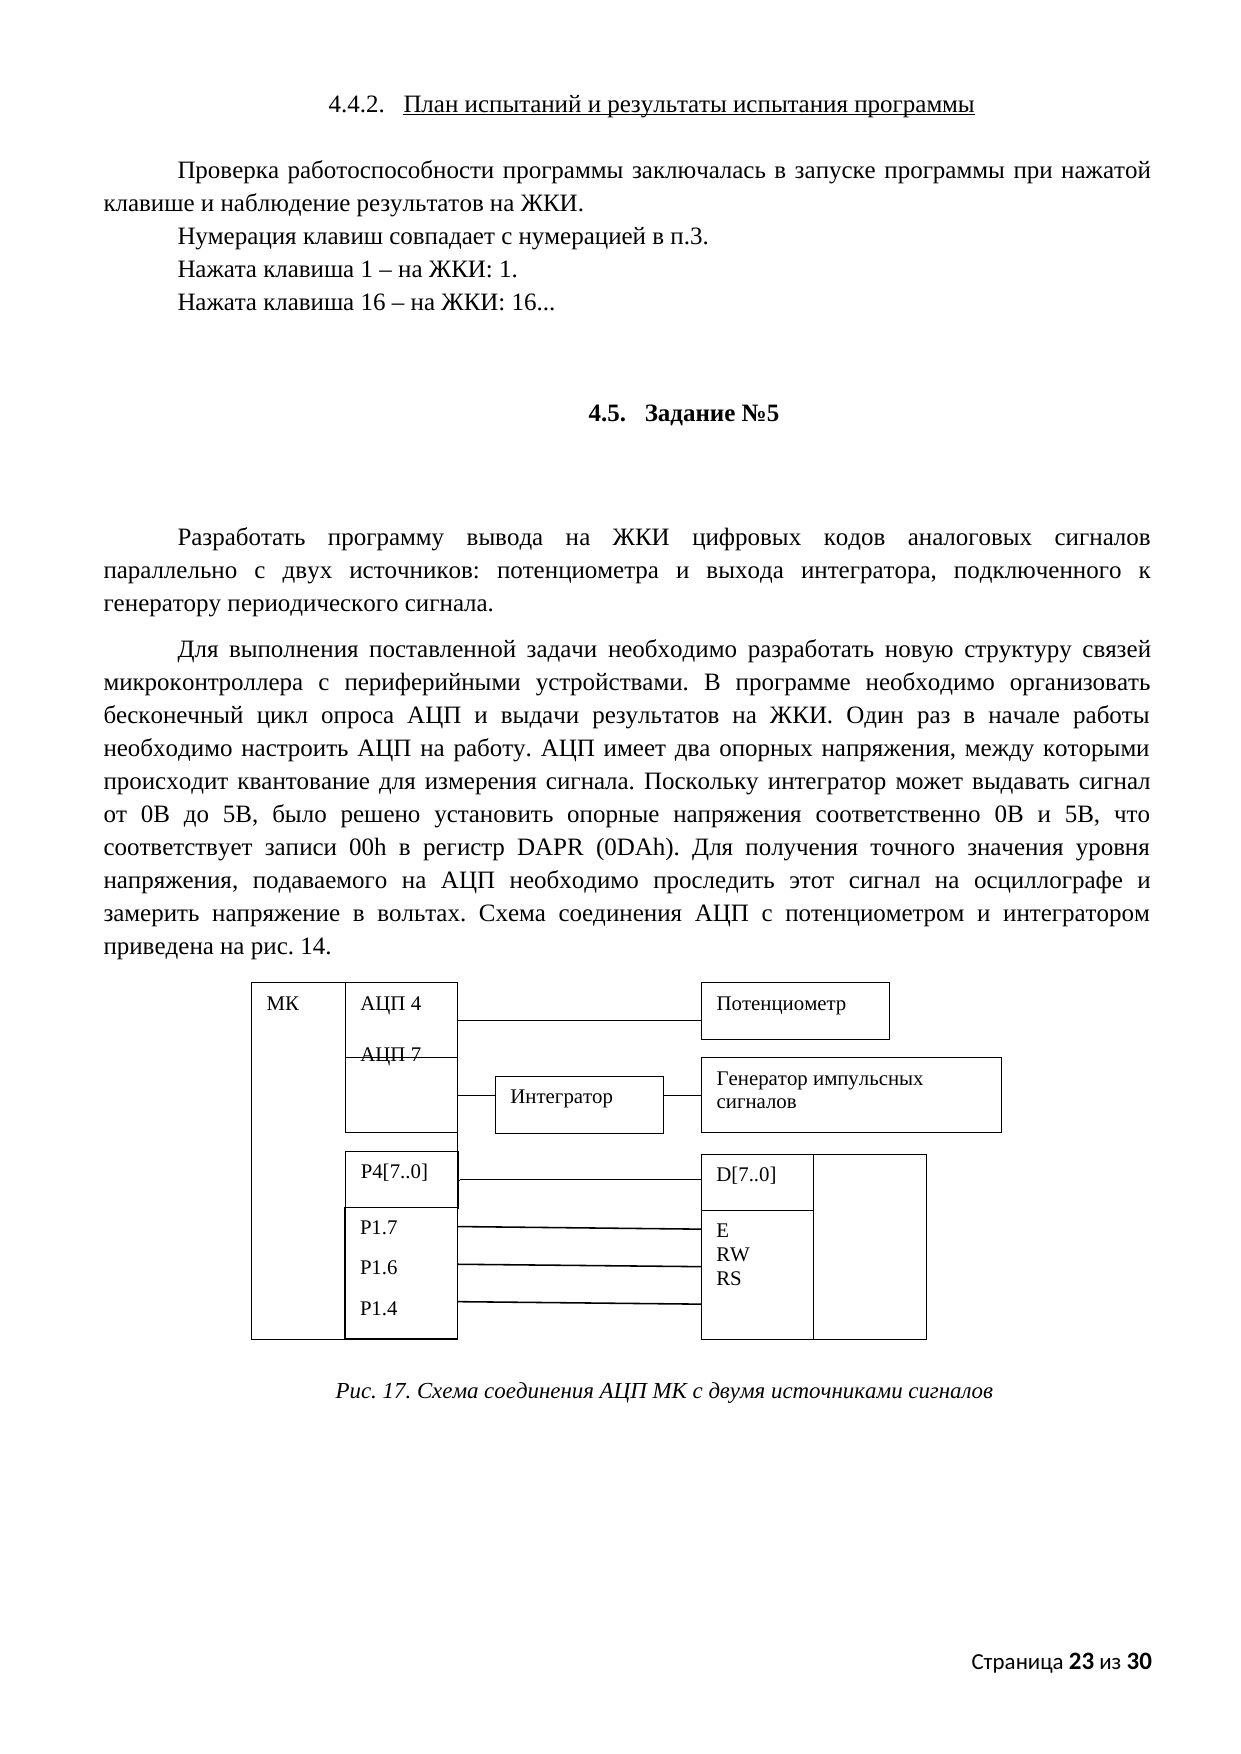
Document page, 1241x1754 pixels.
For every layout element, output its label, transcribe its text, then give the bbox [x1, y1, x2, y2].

text Нумерация клавиш совпадает с нумерацией в п.3. [103, 221, 1152, 249]
text Проверка работоспособности программы заключалась в запуске программы при нажатой клавише и наблюдение результатов на ЖКИ. [103, 155, 1152, 216]
text Разработать программу вывода на ЖКИ цифровых кодов аналоговых сигналов параллельно с двух источников: потенциометра и выхода интегратора, подключенного к генератору периодического сигнала. [103, 522, 1152, 617]
text Рис. 17. Схема соединения АЦП МК с двумя источниками сигналов [103, 1377, 1152, 1403]
text Для выполнения поставленной задачи необходимо разработать новую структуру связей микроконтроллера с периферийными устройствами. В программе необходимо организовать бесконечный цикл опроса АЦП и выдачи результатов на ЖКИ. Один раз в начале работы необходимо настроить АЦП на работу. АЦП имеет два опорных напряжения, между которыми происходит квантование для измерения сигнала. Поскольку интегратор может выдавать сигнал от 0В до 5В, было решено установить опорные напряжения соответственно 0В и 5В, что соответствует записи 00h в регистр DAPR (0DAh). Для получения точного значения уровня напряжения, подаваемого на АЦП необходимо проследить этот сигнал на осциллографе и замерить напряжение в вольтах. Схема соединения АЦП с потенциометром и интегратором приведена на рис. 14. [103, 634, 1152, 960]
list План испытаний и результаты испытания программы [328, 89, 1152, 117]
text Нажата клавиша 1 – на ЖКИ: 1. [103, 254, 1152, 282]
list Задание №5 [216, 398, 1152, 427]
text Нажата клавиша 16 – на ЖКИ: 16... [103, 287, 1152, 316]
